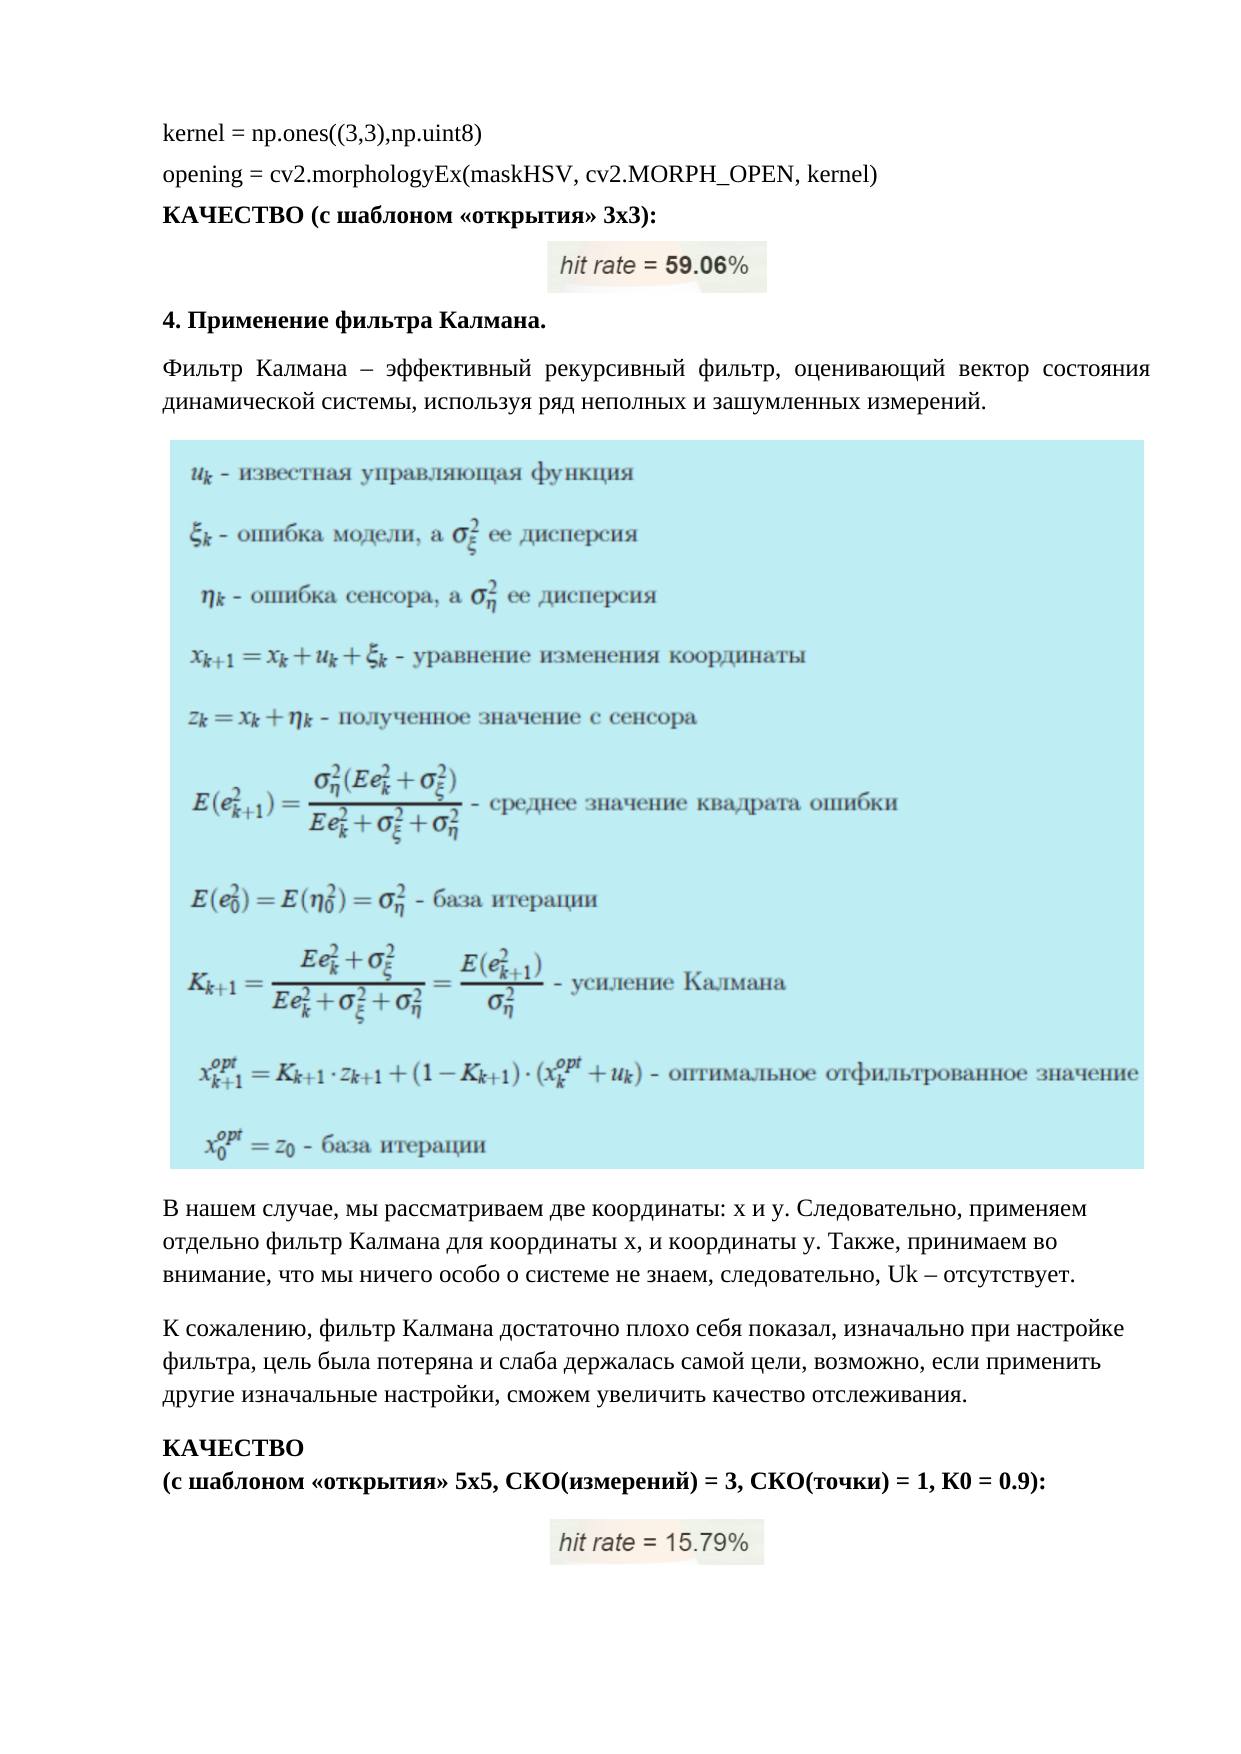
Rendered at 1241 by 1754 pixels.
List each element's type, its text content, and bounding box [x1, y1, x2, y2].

text 4. Применение фильтра Калмана. [162, 305, 1152, 334]
picture [170, 440, 1144, 1169]
text КАЧЕСТВО (с шаблоном «открытия» 3х3): [162, 201, 1152, 229]
picture [547, 241, 767, 293]
text К сожалению, фильтр Калмана достаточно плохо себя показал, изначально при настройке фильтра, цель была потеряна и слаба держалась самой цели, возможно, если применить другие изначальные настройки, сможем увеличить качество отслеживания. [162, 1313, 1152, 1408]
text В нашем случае, мы рассматриваем две координаты: x и y. Следовательно, применяем отдельно фильтр Калмана для координаты x, и координаты y. Также, принимаем во внимание, что мы ничего особо о системе не знаем, следовательно, Uk – отсутствует. [162, 1193, 1152, 1288]
text kernel = np.ones((3,3),np.uint8) [162, 118, 1152, 147]
picture [549, 1519, 765, 1565]
text Фильтр Калмана – эффективный рекурсивный фильтр, оценивающий вектор состояния динамической системы, используя ряд неполных и зашумленных измерений. [162, 353, 1152, 415]
text КАЧЕСТВО (с шаблоном «открытия» 5х5, СКО(измерений) = 3, СКО(точки) = 1, К0 = 0.9): [162, 1433, 1152, 1495]
text opening = cv2.morphologyEx(maskHSV, cv2.MORPH_OPEN, kernel) [162, 159, 1152, 188]
